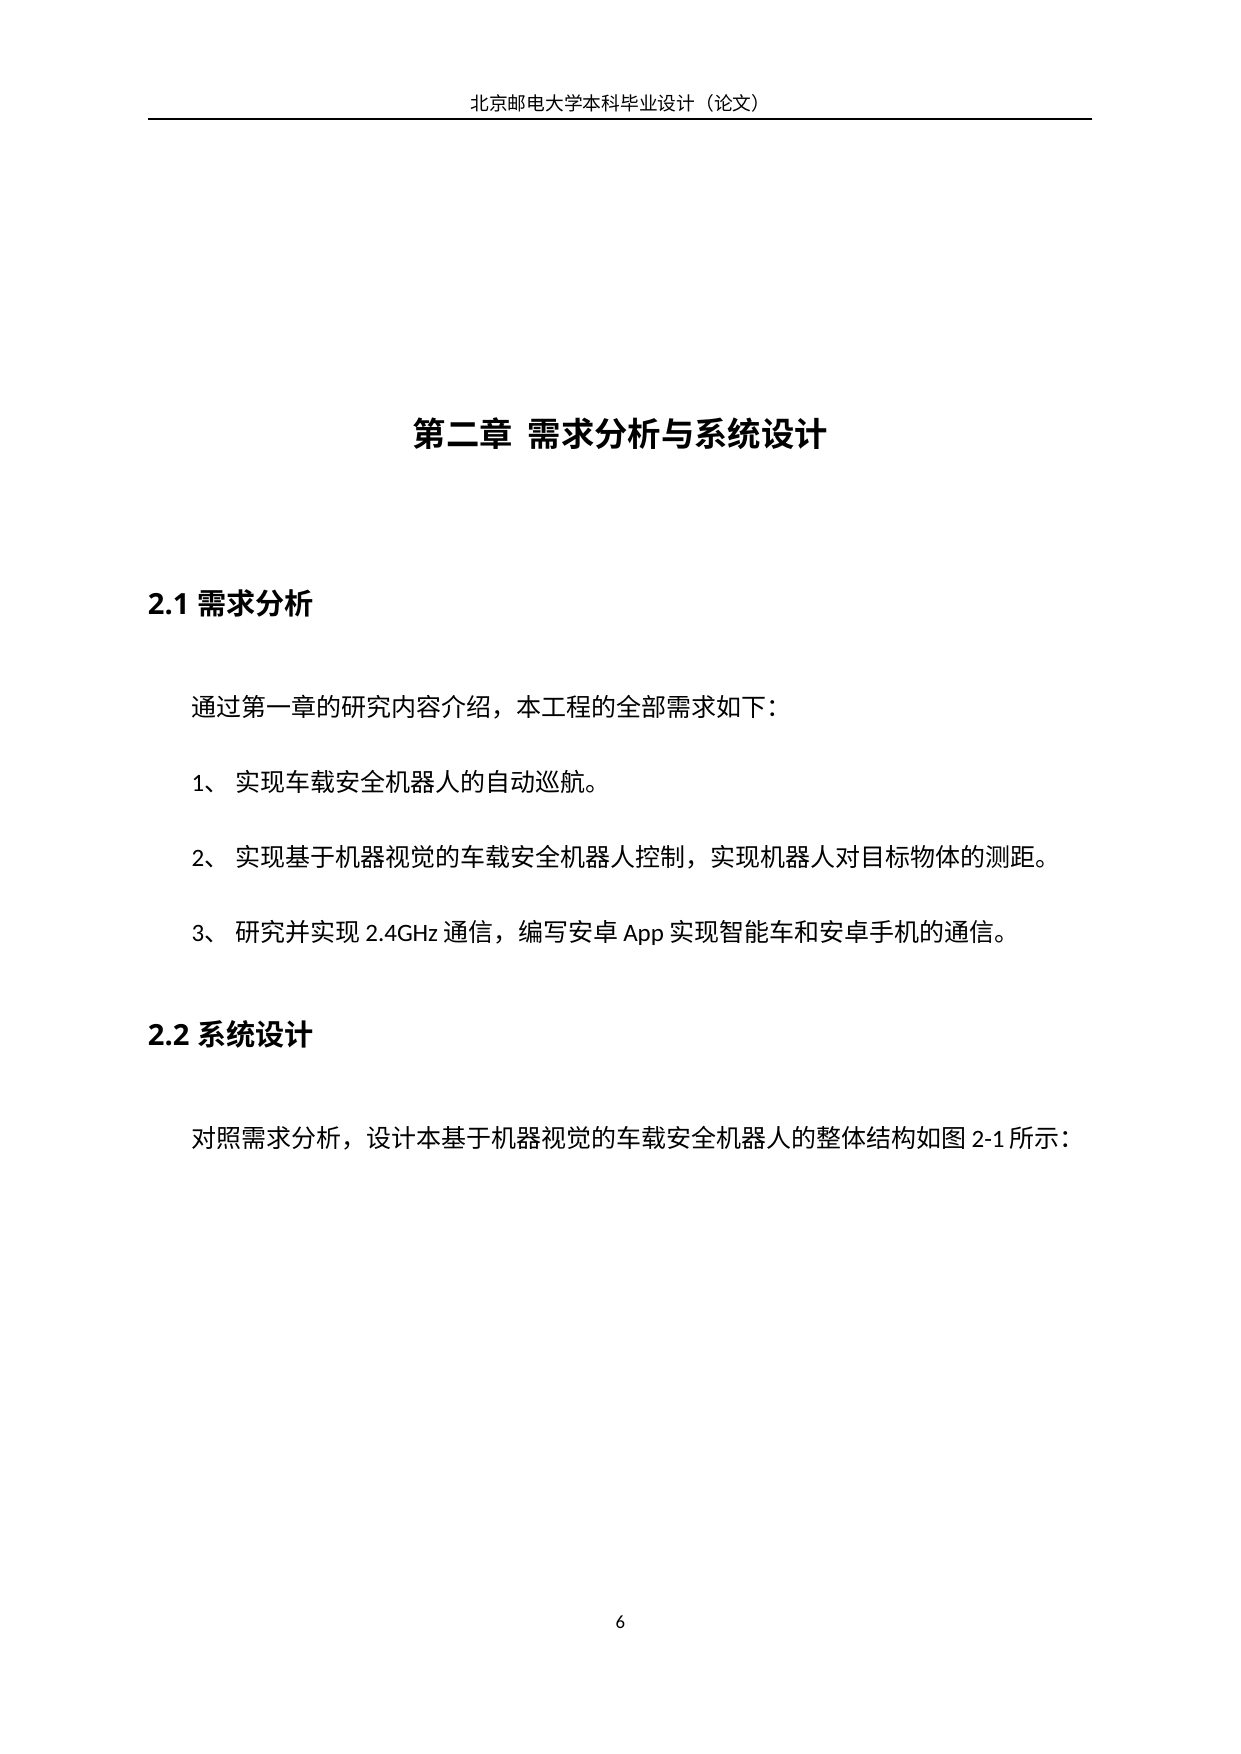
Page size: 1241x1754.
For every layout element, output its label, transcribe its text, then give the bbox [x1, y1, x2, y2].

list 实现基于机器视觉的车载安全机器人控制，实现机器人对目标物体的测距。 [191, 822, 1092, 889]
subtitle 2.1 需求分析 [148, 568, 1092, 636]
subtitle 2.2 系统设计 [148, 999, 1092, 1067]
list 研究并实现2.4GHz通信，编写安卓App实现智能车和安卓手机的通信。 [191, 897, 1092, 964]
text 通过第一章的研究内容介绍，本工程的全部需求如下： [148, 671, 1092, 739]
text 对照需求分析，设计本基于机器视觉的车载安全机器人的整体结构如图2-1所示： [148, 1102, 1092, 1170]
list 实现车载安全机器人的自动巡航。 [191, 746, 1092, 814]
subtitle 第二章 需求分析与系统设计 [148, 398, 1092, 466]
